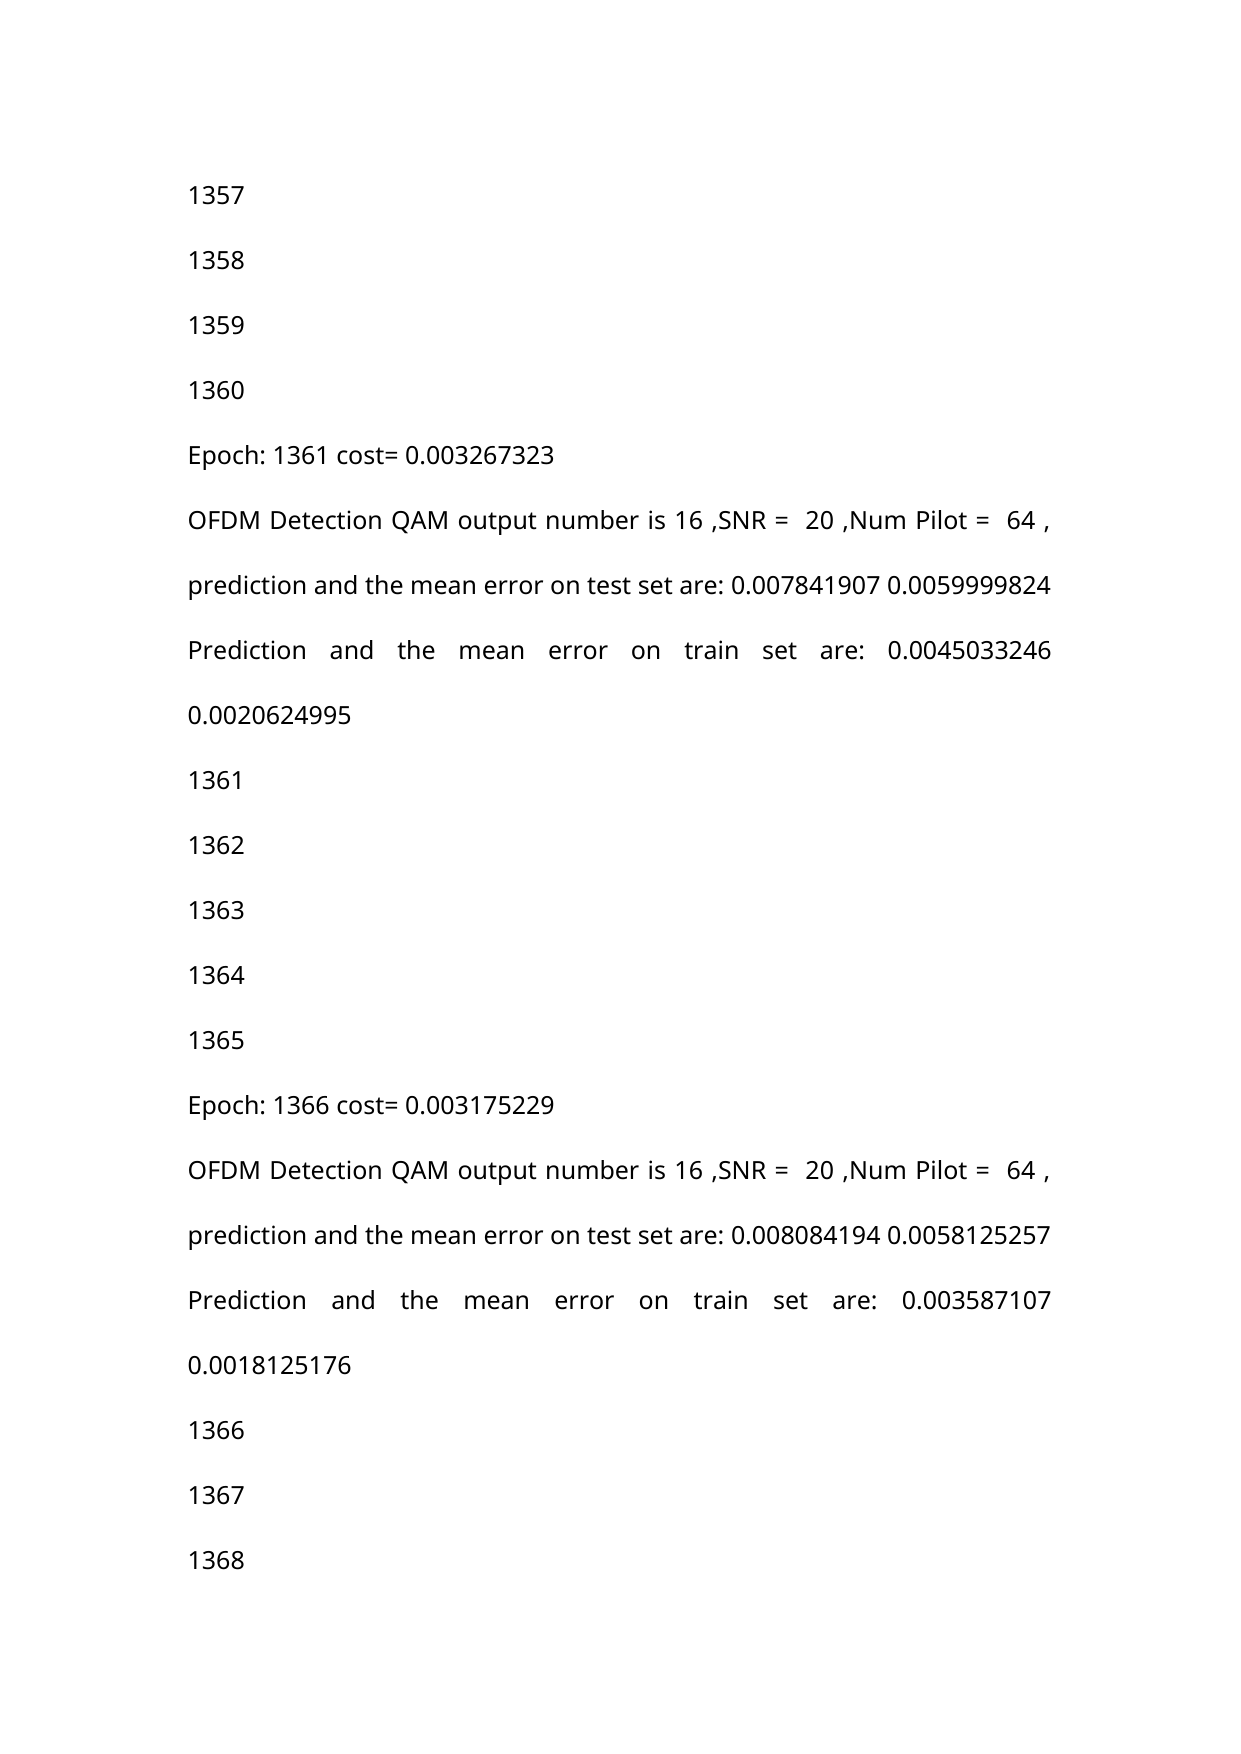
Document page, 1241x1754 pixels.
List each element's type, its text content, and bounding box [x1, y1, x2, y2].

text 1366 [187, 1397, 1053, 1462]
text OFDM Detection QAM output number is 16 ,SNR = 20 ,Num Pilot = 64 , prediction and the mean error on test set are: 0.008084194 0.0058125257 [187, 1137, 1053, 1267]
text 1357 [187, 162, 1053, 227]
text 1363 [187, 877, 1053, 942]
text 1358 [187, 227, 1053, 292]
text 1359 [187, 292, 1053, 357]
text 1367 [187, 1462, 1053, 1527]
text 1365 [187, 1007, 1053, 1072]
text Epoch: 1361 cost= 0.003267323 [187, 422, 1053, 487]
text 1364 [187, 942, 1053, 1007]
text Prediction and the mean error on train set are: 0.0045033246 0.0020624995 [187, 617, 1053, 747]
text 1368 [187, 1527, 1053, 1592]
text 1360 [187, 357, 1053, 422]
text 1362 [187, 812, 1053, 877]
text Epoch: 1366 cost= 0.003175229 [187, 1072, 1053, 1137]
text OFDM Detection QAM output number is 16 ,SNR = 20 ,Num Pilot = 64 , prediction and the mean error on test set are: 0.007841907 0.0059999824 [187, 487, 1053, 617]
text 1361 [187, 747, 1053, 812]
text Prediction and the mean error on train set are: 0.003587107 0.0018125176 [187, 1267, 1053, 1397]
